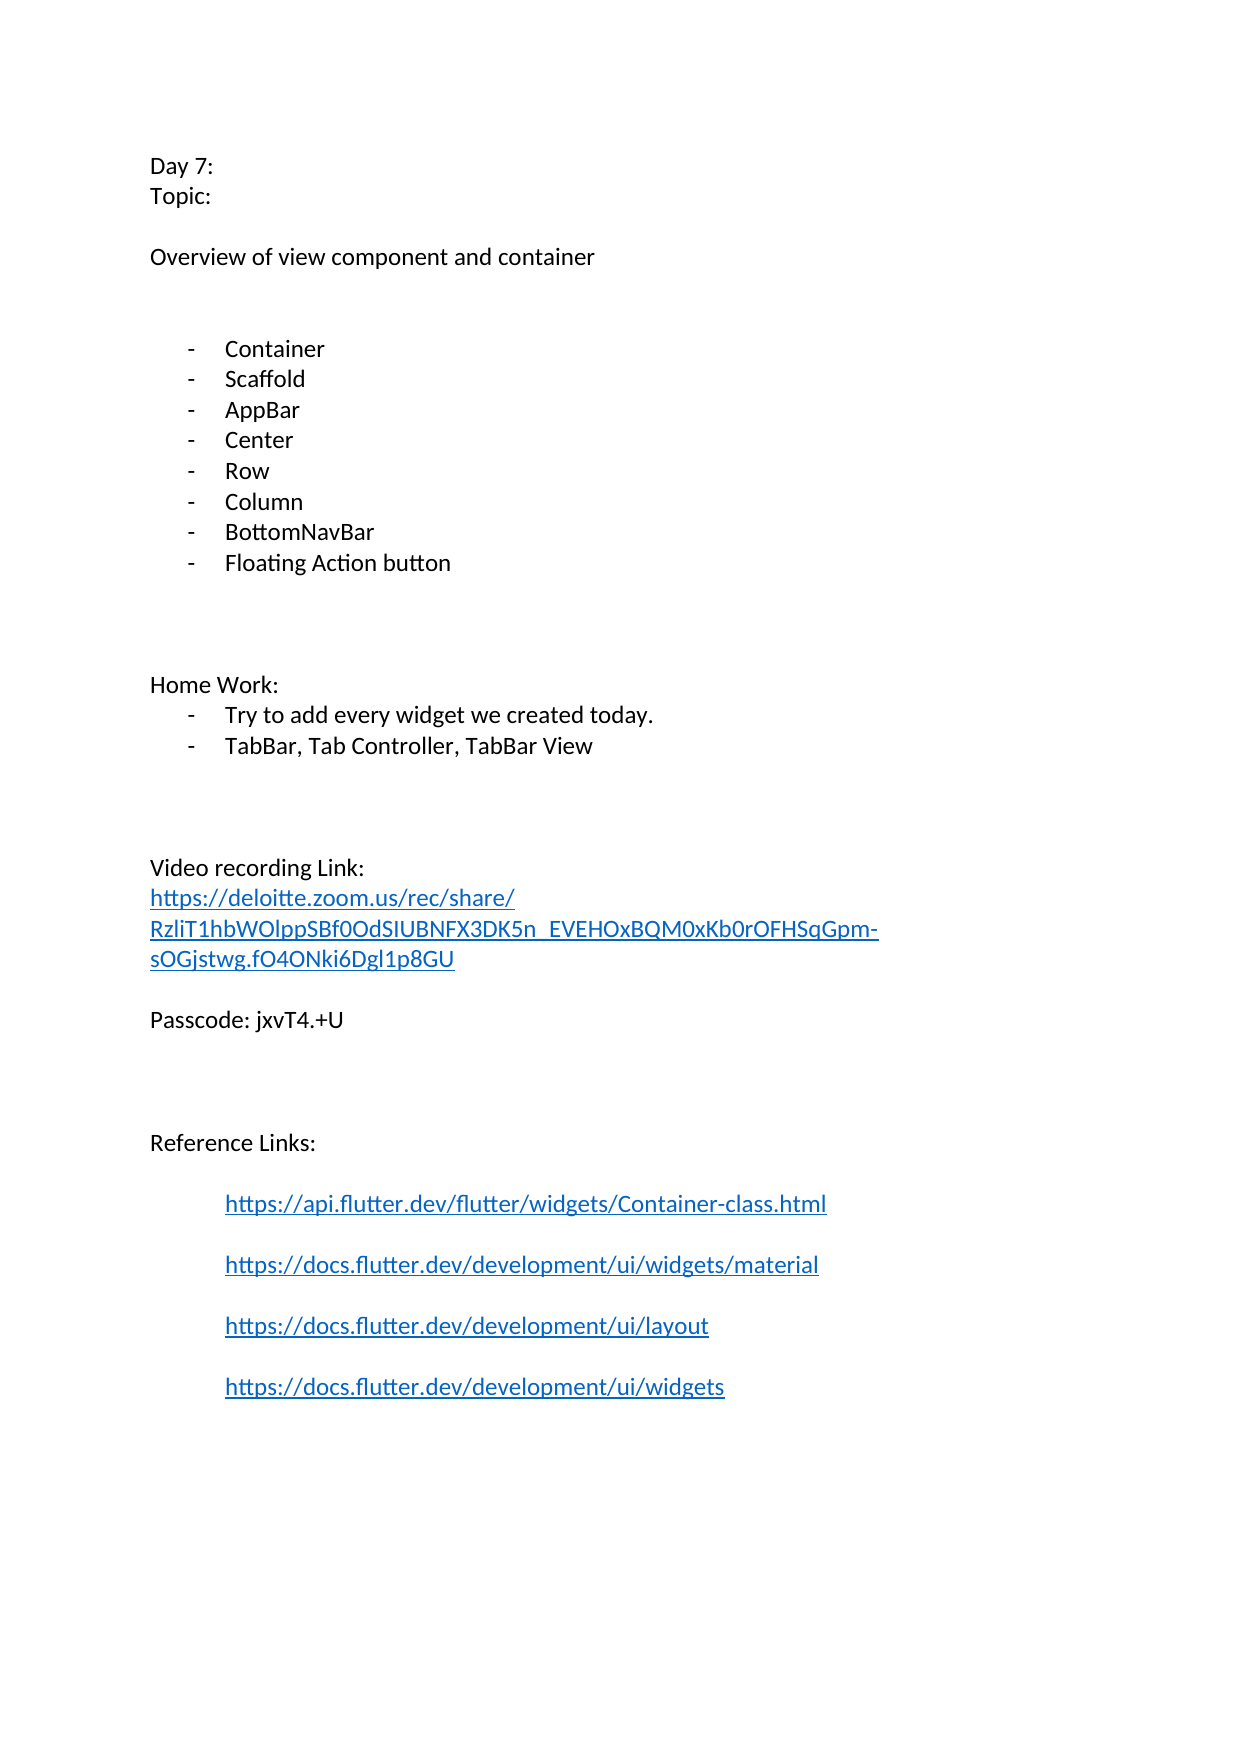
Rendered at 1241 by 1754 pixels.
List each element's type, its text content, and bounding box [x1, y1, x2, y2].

list https://docs.flutter.dev/development/ui/widgets/material [225, 1249, 1090, 1279]
list BottomNavBar [187, 516, 1090, 547]
list https://docs.flutter.dev/development/ui/widgets [225, 1371, 1090, 1401]
text Video recording Link: [150, 852, 1090, 882]
text Home Work: [150, 669, 1090, 699]
text Passcode: jxvT4.+U [150, 1004, 1090, 1035]
list AppBar [187, 394, 1090, 425]
list Scaffold [187, 364, 1090, 394]
text Reference Links: [150, 1127, 1090, 1157]
text Day 7: [150, 150, 1090, 181]
list Center [187, 425, 1090, 455]
list Column [187, 486, 1090, 516]
text Topic: [150, 181, 1090, 211]
text https://api.flutter.dev/flutter/widgets/Container-class.html [150, 1188, 1090, 1218]
list Try to add every widget we created today. [187, 699, 1090, 730]
list TabBar, Tab Controller, TabBar View [187, 730, 1090, 760]
text https://deloitte.zoom.us/rec/share/RzliT1hbWOlppSBf0OdSIUBNFX3DK5n_EVEHOxBQM0xKb0rOFHSqGpm-sOGjstwg.fO4ONki6Dgl1p8GU [150, 882, 1090, 974]
list Row [187, 455, 1090, 486]
list https://docs.flutter.dev/development/ui/layout [225, 1310, 1090, 1340]
text Overview of view component and container [150, 242, 1090, 272]
list Container [187, 333, 1090, 364]
list Floating Action button [187, 547, 1090, 577]
